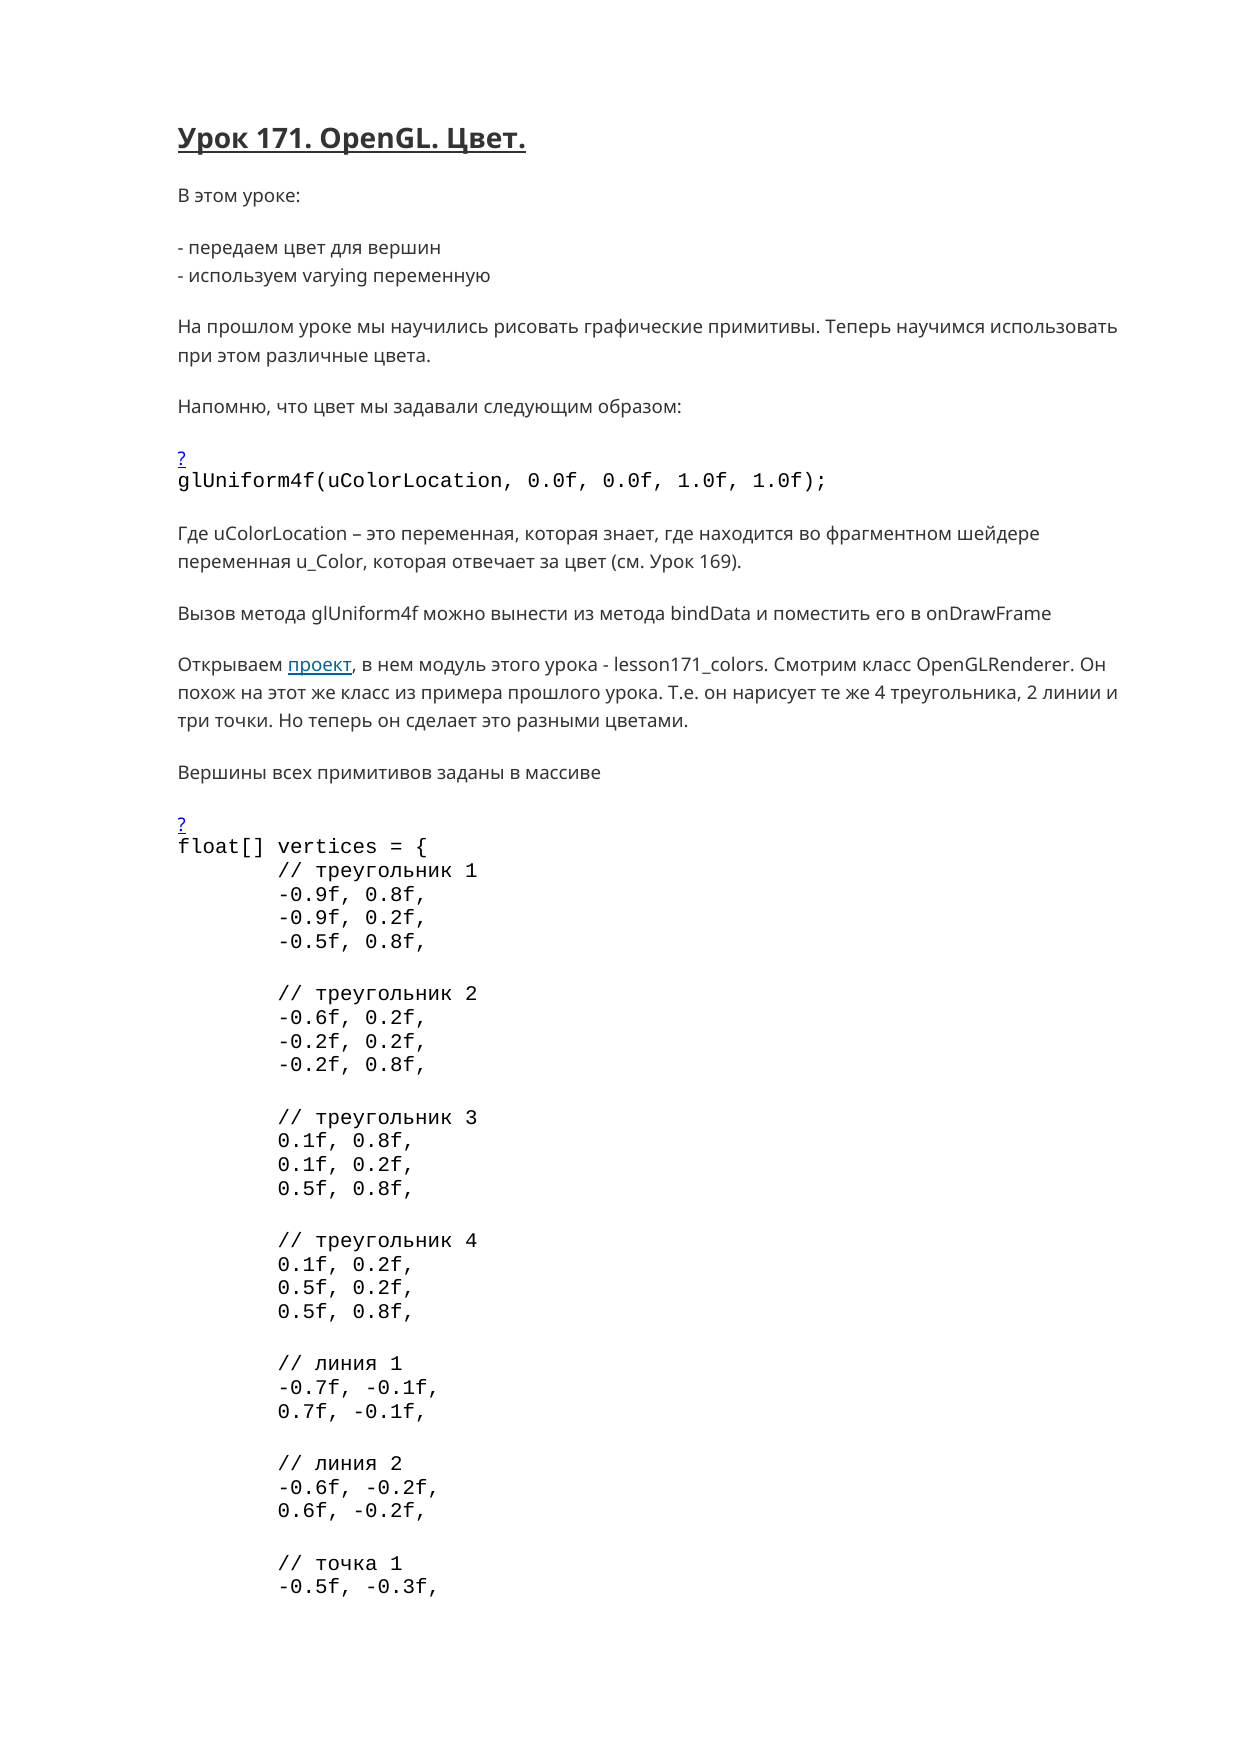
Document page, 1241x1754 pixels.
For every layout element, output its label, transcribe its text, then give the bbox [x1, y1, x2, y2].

table_header glUniform4f(uColorLocation, 0.0f, 0.0f, 1.0f, 1.0f); [177, 471, 1240, 494]
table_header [177, 836, 1240, 1629]
text Вершины всех примитивов заданы в массиве [177, 757, 1152, 785]
text На прошлом уроке мы научились рисовать графические примитивы. Теперь научимся использовать при этом различные цвета. [177, 311, 1152, 367]
text Открываем проект, в нем модуль этого урока - lesson171_colors. Смотрим класс OpenGLRenderer. Он похож на этот же класс из примера прошлого урока. Т.е. он нарисует те же 4 треугольника, 2 линии и три точки. Но теперь он сделает это разными цветами. [177, 649, 1152, 733]
text В этом уроке: [177, 180, 1152, 208]
text Напомню, что цвет мы задавали следующим образом: [177, 391, 1152, 419]
text ? [177, 808, 1152, 836]
text Урок 171. OpenGL. Цвет. [177, 118, 1152, 156]
text ? [177, 442, 1152, 471]
text Вызов метода glUniform4f можно вынести из метода bindData и поместить его в onDrawFrame [177, 597, 1152, 625]
text - передаем цвет для вершин - используем varying переменную [177, 231, 1152, 288]
text Где uColorLocation – это переменная, которая знает, где находится во фрагментном шейдере переменная u_Color, которая отвечает за цвет (см. Урок 169). [177, 518, 1152, 574]
